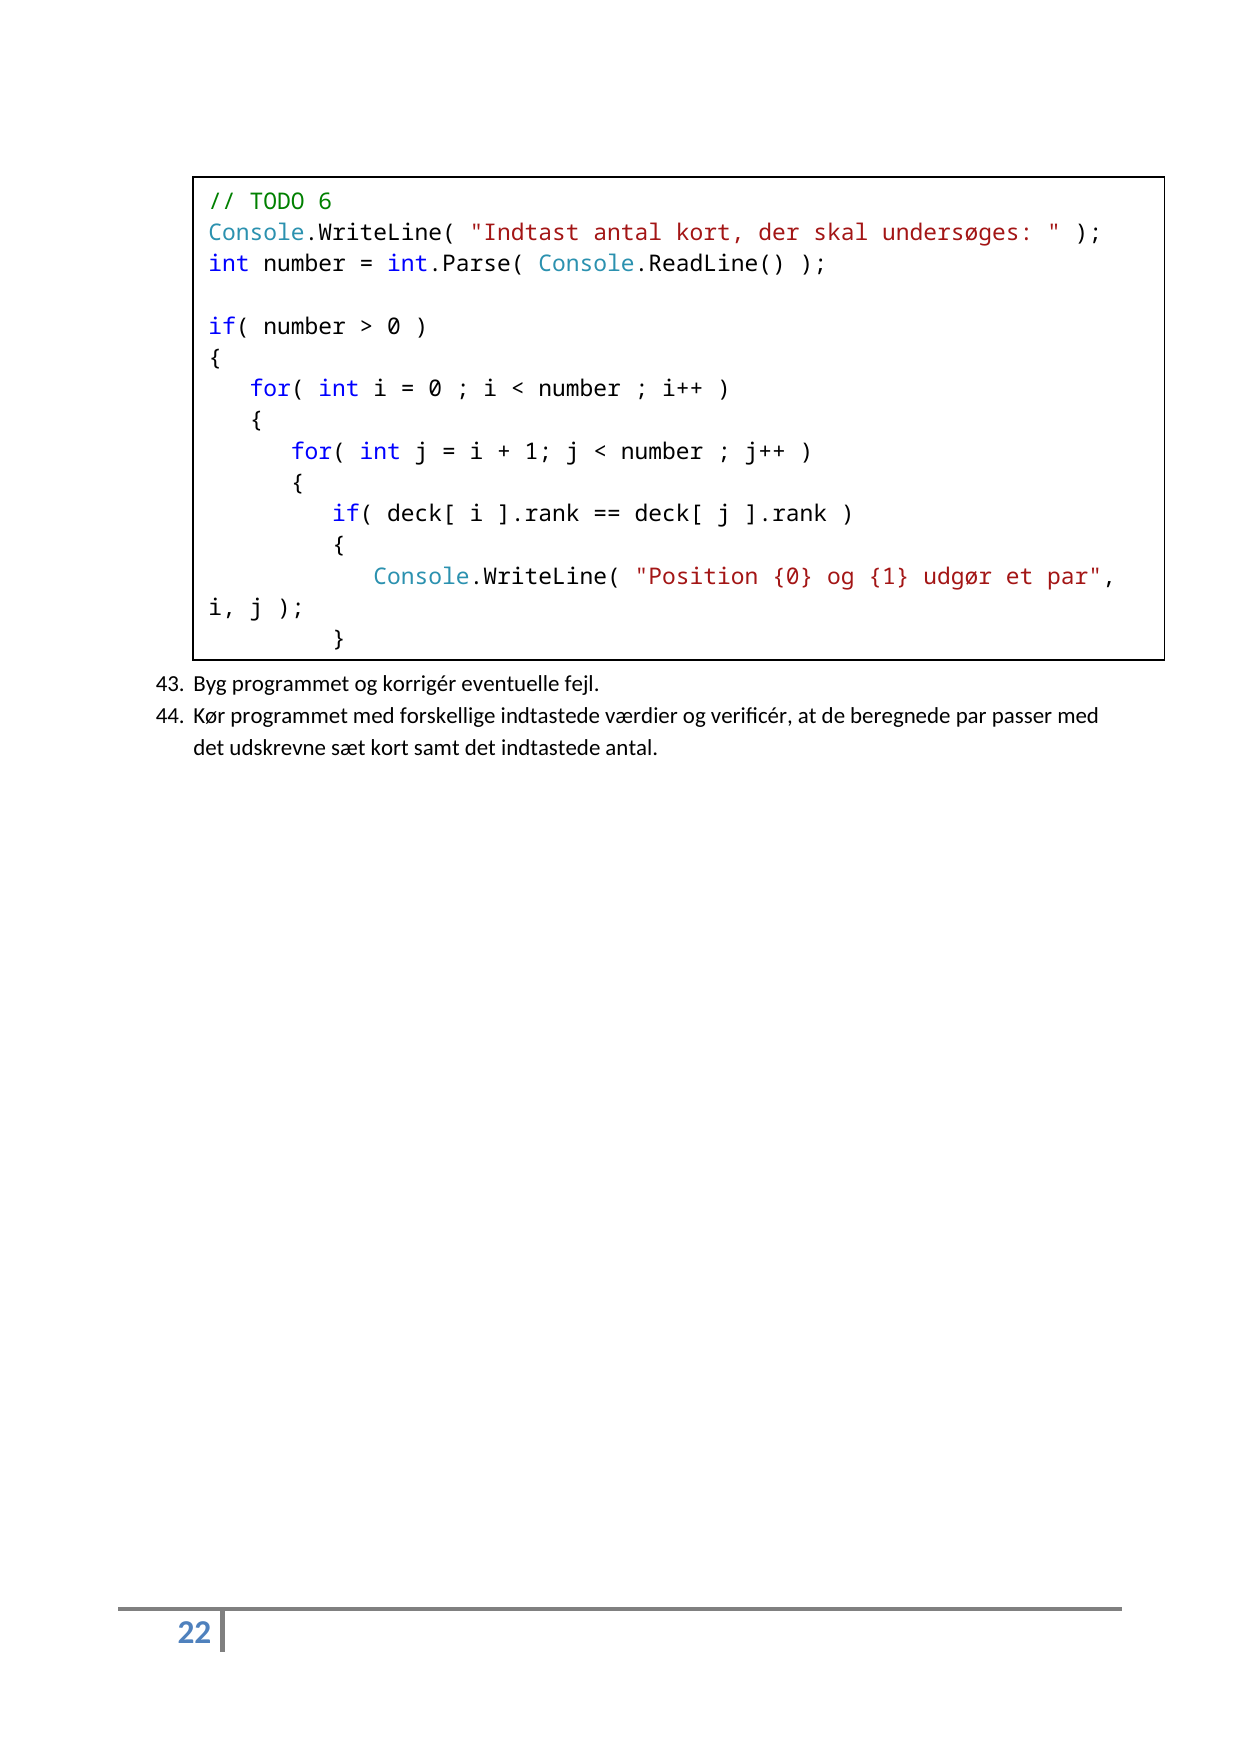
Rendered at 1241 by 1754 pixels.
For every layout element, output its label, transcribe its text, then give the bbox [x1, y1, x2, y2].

list Kør programmet med forskellige indtastede værdier og verificér, at de beregnede par passer med det udskrevne sæt kort samt det indtastede antal. [156, 701, 1122, 761]
list Byg programmet og korrigér eventuelle fejl. [156, 669, 1122, 697]
